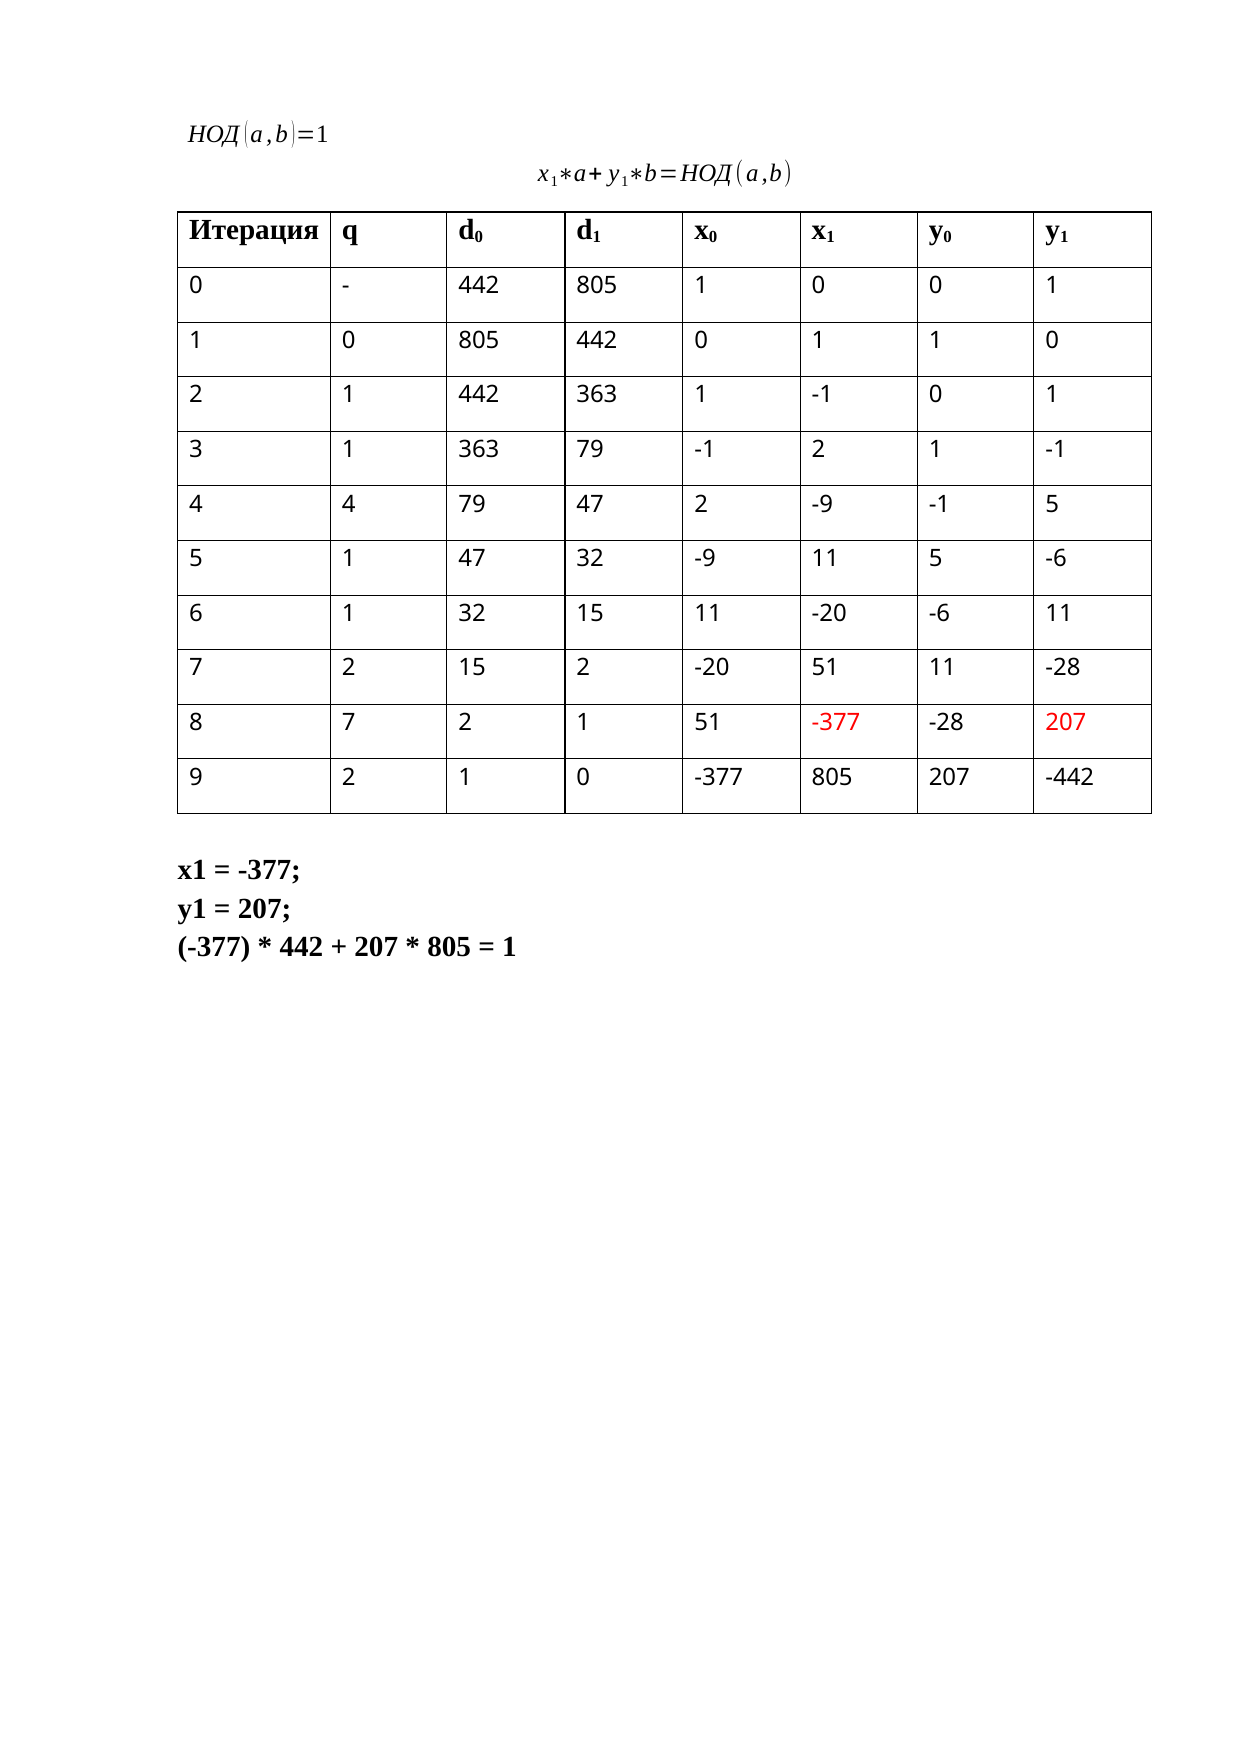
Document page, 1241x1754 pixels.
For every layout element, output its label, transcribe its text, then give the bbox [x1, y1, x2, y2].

table_cell 47 [447, 541, 564, 594]
table_cell 5 [918, 541, 1033, 594]
table_cell 363 [447, 432, 564, 485]
table_cell 6 [178, 596, 330, 649]
table_header d0 [447, 213, 564, 267]
table_cell 1 [683, 377, 800, 431]
table_cell 2 [801, 432, 917, 485]
table_cell -6 [918, 596, 1033, 649]
table_cell -20 [683, 650, 800, 704]
table_cell 207 [918, 759, 1033, 813]
table_cell -377 [801, 705, 917, 758]
table_cell 32 [447, 596, 564, 649]
table_cell 805 [801, 759, 917, 813]
table_cell 7 [178, 650, 330, 704]
table_header Итерация [178, 213, 330, 267]
table_cell 7 [331, 705, 446, 758]
table_cell 0 [178, 268, 330, 322]
table_cell 11 [1034, 596, 1151, 649]
table_cell 442 [447, 268, 564, 322]
table_cell 11 [683, 596, 800, 649]
table_cell 32 [566, 541, 682, 594]
table_cell 0 [683, 323, 800, 376]
table_header d1 [566, 213, 682, 267]
table_cell 2 [331, 759, 446, 813]
table_cell -377 [683, 759, 800, 813]
table_cell 11 [918, 650, 1033, 704]
table_cell -1 [801, 377, 917, 431]
table_cell 0 [918, 268, 1033, 322]
table_cell 1 [447, 759, 564, 813]
table_cell 0 [801, 268, 917, 322]
table_cell 1 [683, 268, 800, 322]
table_cell 1 [918, 323, 1033, 376]
table_cell 15 [447, 650, 564, 704]
table_cell 805 [447, 323, 564, 376]
table_cell 0 [331, 323, 446, 376]
table_cell 0 [1034, 323, 1151, 376]
table_cell -1 [918, 486, 1033, 540]
table_cell 2 [331, 650, 446, 704]
table_cell 1 [801, 323, 917, 376]
table_cell 5 [1034, 486, 1151, 540]
table_cell 442 [566, 323, 682, 376]
table_cell 1 [918, 432, 1033, 485]
table_cell 1 [178, 323, 330, 376]
table_cell 2 [178, 377, 330, 431]
table_cell 3 [178, 432, 330, 485]
table_cell - [331, 268, 446, 322]
table_cell 5 [178, 541, 330, 594]
table_cell 2 [683, 486, 800, 540]
table_cell 1 [566, 705, 682, 758]
table_cell -28 [1034, 650, 1151, 704]
table_cell 1 [331, 377, 446, 431]
table_header x1 [801, 213, 917, 267]
text x1 = -377; [177, 852, 1152, 886]
table_cell 8 [178, 705, 330, 758]
table_cell -1 [1034, 432, 1151, 485]
table_cell 1 [331, 596, 446, 649]
table_header q [331, 213, 446, 267]
table_cell 442 [447, 377, 564, 431]
table_cell 11 [801, 541, 917, 594]
table_cell 805 [566, 268, 682, 322]
table_cell 15 [566, 596, 682, 649]
table_cell 2 [566, 650, 682, 704]
table_cell 363 [566, 377, 682, 431]
table_cell 51 [801, 650, 917, 704]
table_cell -1 [683, 432, 800, 485]
table_cell -20 [801, 596, 917, 649]
text y1 = 207; [177, 891, 1152, 924]
table_cell 1 [1034, 268, 1151, 322]
table_cell -6 [1034, 541, 1151, 594]
table_cell 47 [566, 486, 682, 540]
table_cell -442 [1034, 759, 1151, 813]
table_cell 207 [1034, 705, 1151, 758]
table_cell -9 [801, 486, 917, 540]
table_header y1 [1034, 213, 1151, 267]
table_cell 2 [447, 705, 564, 758]
table_cell -28 [918, 705, 1033, 758]
table_cell -9 [683, 541, 800, 594]
table_cell 79 [566, 432, 682, 485]
table_cell 4 [178, 486, 330, 540]
table_cell 4 [331, 486, 446, 540]
table_header x0 [683, 213, 800, 267]
table_cell 1 [331, 432, 446, 485]
table_cell 0 [566, 759, 682, 813]
table_cell 0 [918, 377, 1033, 431]
table_cell 1 [331, 541, 446, 594]
text (-377) * 442 + 207 * 805 = 1 [177, 929, 1152, 963]
table_cell 9 [178, 759, 330, 813]
table_cell 79 [447, 486, 564, 540]
table_cell 51 [683, 705, 800, 758]
table_header y0 [918, 213, 1033, 267]
table_cell 1 [1034, 377, 1151, 431]
